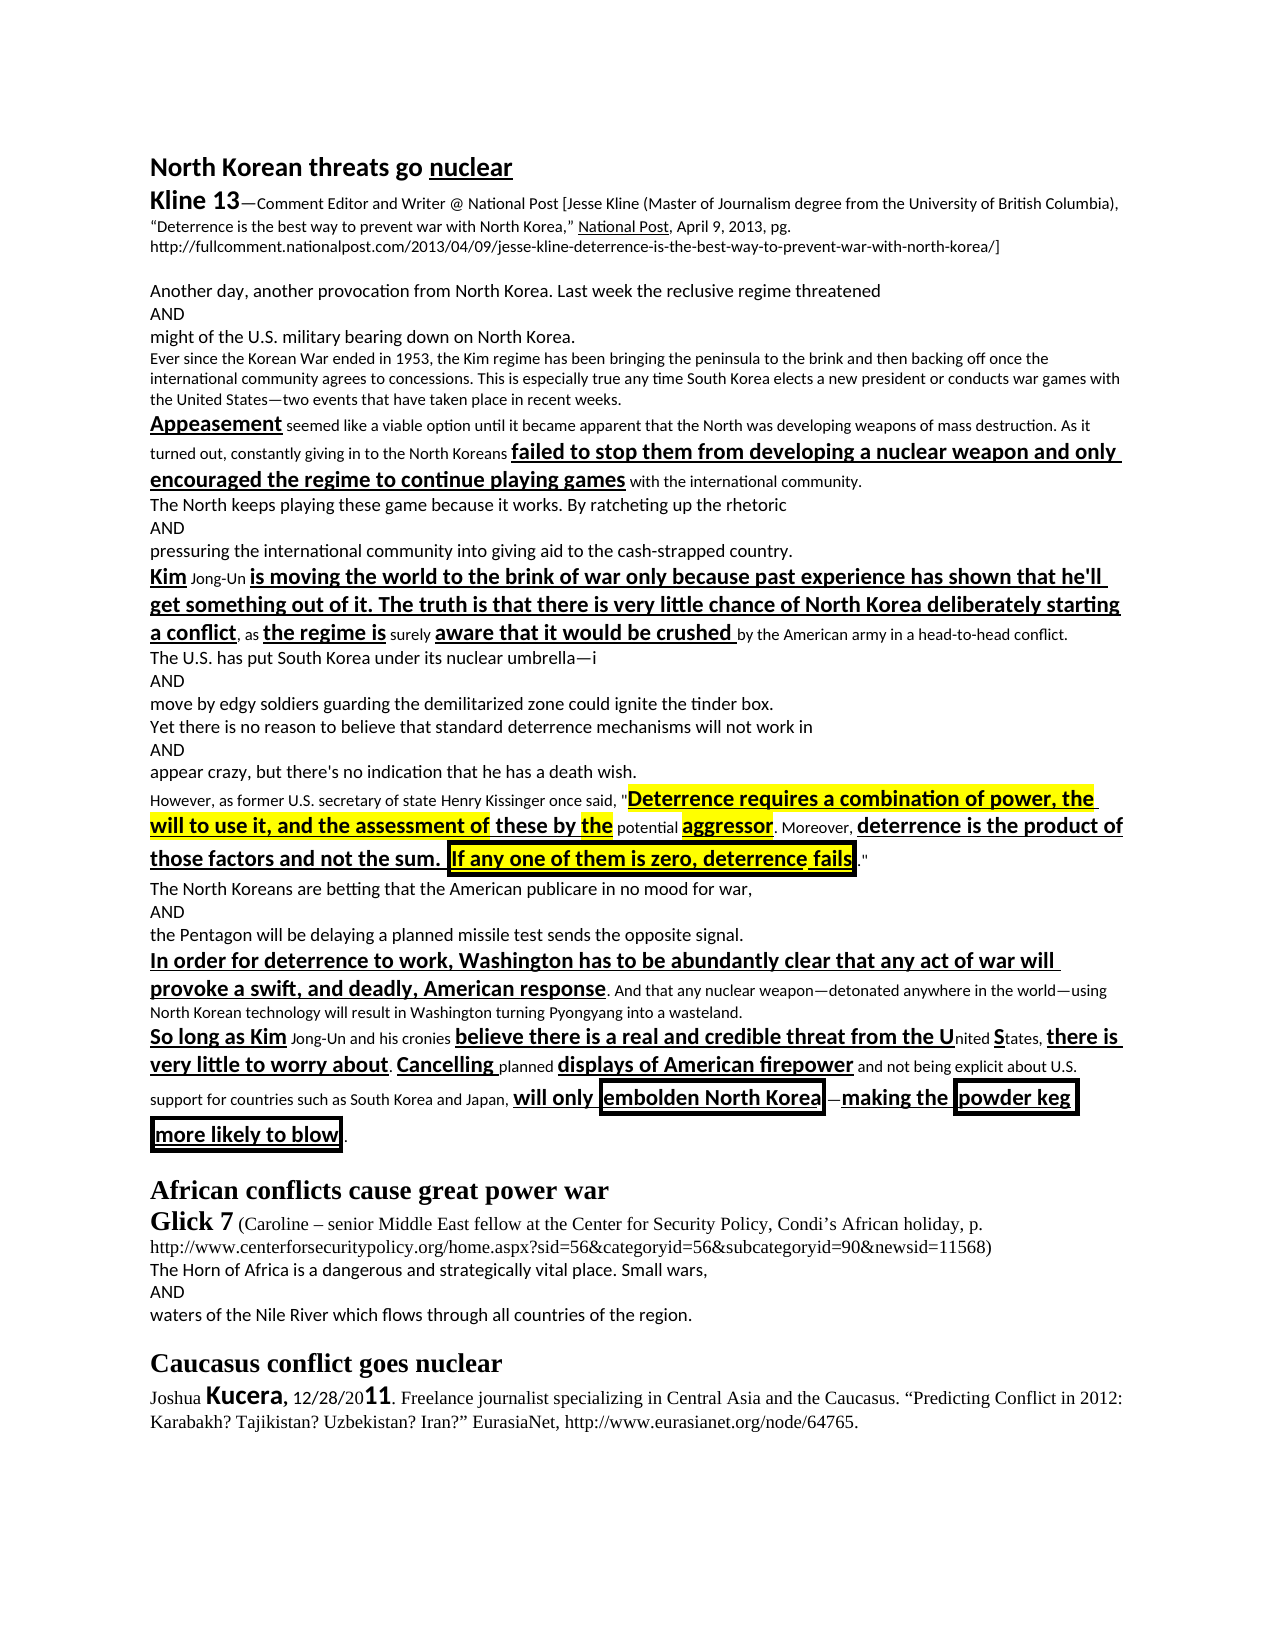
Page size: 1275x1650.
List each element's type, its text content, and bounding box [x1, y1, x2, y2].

text AND [150, 669, 1125, 692]
text pressuring the international community into giving aid to the cash-strapped country. [150, 539, 1125, 562]
text AND [150, 738, 1125, 761]
text the Pentagon will be delaying a planned missile test sends the opposite signal. [150, 923, 1125, 946]
text Kim Jong-Un is moving the world to the brink of war only because past experience has shown that he'll get something out of it. The truth is that there is very little chance of North Korea deliberately starting a conflict, as the regime is surely aware that it would be crushed by the American army in a head-to-head conflict. [150, 562, 1125, 646]
text African conflicts cause great power war [150, 1174, 1125, 1205]
text The Horn of Africa is a dangerous and strategically vital place. Small wars, [150, 1258, 1125, 1281]
text Kline 13—Comment Editor and Writer @ National Post [Jesse Kline (Master of Journalism degree from the University of British Columbia), “Deterrence is the best way to prevent war with North Korea,” National Post, April 9, 2013, pg. http://fullcomment.nationalpost.com/2013/04/09/jesse-kline-deterrence-is-the-best-way-to-prevent-war-with-north-korea/] [150, 183, 1125, 257]
text AND [150, 516, 1125, 539]
text Joshua Kucera, 12/28/2011. Freelance journalist specializing in Central Asia and the Caucasus. “Predicting Conflict in 2012: Karabakh? Tajikistan? Uzbekistan? Iran?” EurasiaNet, http://www.eurasianet.org/node/64765. [150, 1378, 1125, 1433]
text The U.S. has put South Korea under its nuclear umbrella—i [150, 646, 1125, 669]
text Ever since the Korean War ended in 1953, the Kim regime has been bringing the peninsula to the brink and then backing off once the international community agrees to concessions. This is especially true any time South Korea elects a new president or conducts war games with the United States—two events that have taken place in recent weeks. [150, 348, 1125, 409]
text However, as former U.S. secretary of state Henry Kissinger once said, "Deterrence requires a combination of power, the will to use it, and the assessment of these by the potential aggressor. Moreover, deterrence is the product of those factors and not the sum. If any one of them is zero, deterrence fails." [773, 784, 1125, 877]
text AND [150, 1281, 1125, 1303]
text Glick 7 (Caroline – senior Middle East fellow at the Center for Security Policy, Condi’s African holiday, p. http://www.centerforsecuritypolicy.org/home.aspx?sid=56&categoryid=56&subcategoryid=90&newsid=11568) [150, 1205, 1125, 1258]
text Yet there is no reason to believe that standard deterrence mechanisms will not work in [150, 715, 1125, 738]
text AND [150, 900, 1125, 923]
text In order for deterrence to work, Washington has to be abundantly clear that any act of war will provoke a swift, and deadly, American response. And that any nuclear weapon—detonated anywhere in the world—using North Korean technology will result in Washington turning Pyongyang into a wasteland. [150, 946, 1125, 1022]
text appear crazy, but there's no indication that he has a death wish. [150, 761, 1125, 784]
text AND [150, 302, 1125, 325]
text waters of the Nile River which flows through all countries of the region. [150, 1303, 1125, 1326]
text move by edgy soldiers guarding the demilitarized zone could ignite the tinder box. [150, 692, 1125, 715]
text So long as Kim Jong-Un and his cronies believe there is a real and credible threat from the United States, there is very little to worry about. Cancelling planned displays of American firepower and not being explicit about U.S. support for countries such as South Korea and Japan, will only embolden North Korea—making the powder keg more likely to blow. [150, 1022, 1125, 1153]
subtitle North Korean threats go nuclear [150, 150, 1125, 183]
text However, as former U.S. secretary of state Henry Kissinger once said, "Deterrence requires a combination of power, the will to use it, and the assessment of these by the potential aggressor. Moreover, deterrence is the product of those factors and not the sum. If any one of them is zero, deterrence fails." [150, 784, 682, 840]
text might of the U.S. military bearing down on North Korea. [150, 325, 1125, 348]
text Appeasement seemed like a viable option until it became apparent that the North was developing weapons of mass destruction. As it turned out, constantly giving in to the North Koreans failed to stop them from developing a nuclear weapon and only encouraged the regime to continue playing games with the international community. [150, 409, 1125, 493]
text Another day, another provocation from North Korea. Last week the reclusive regime threatened [150, 279, 1125, 302]
text The North keeps playing these game because it works. By ratcheting up the rhetoric [150, 493, 1125, 516]
text The North Koreans are betting that the American publicare in no mood for war, [150, 877, 1125, 900]
text Caucasus conflict goes nuclear [150, 1347, 1125, 1378]
